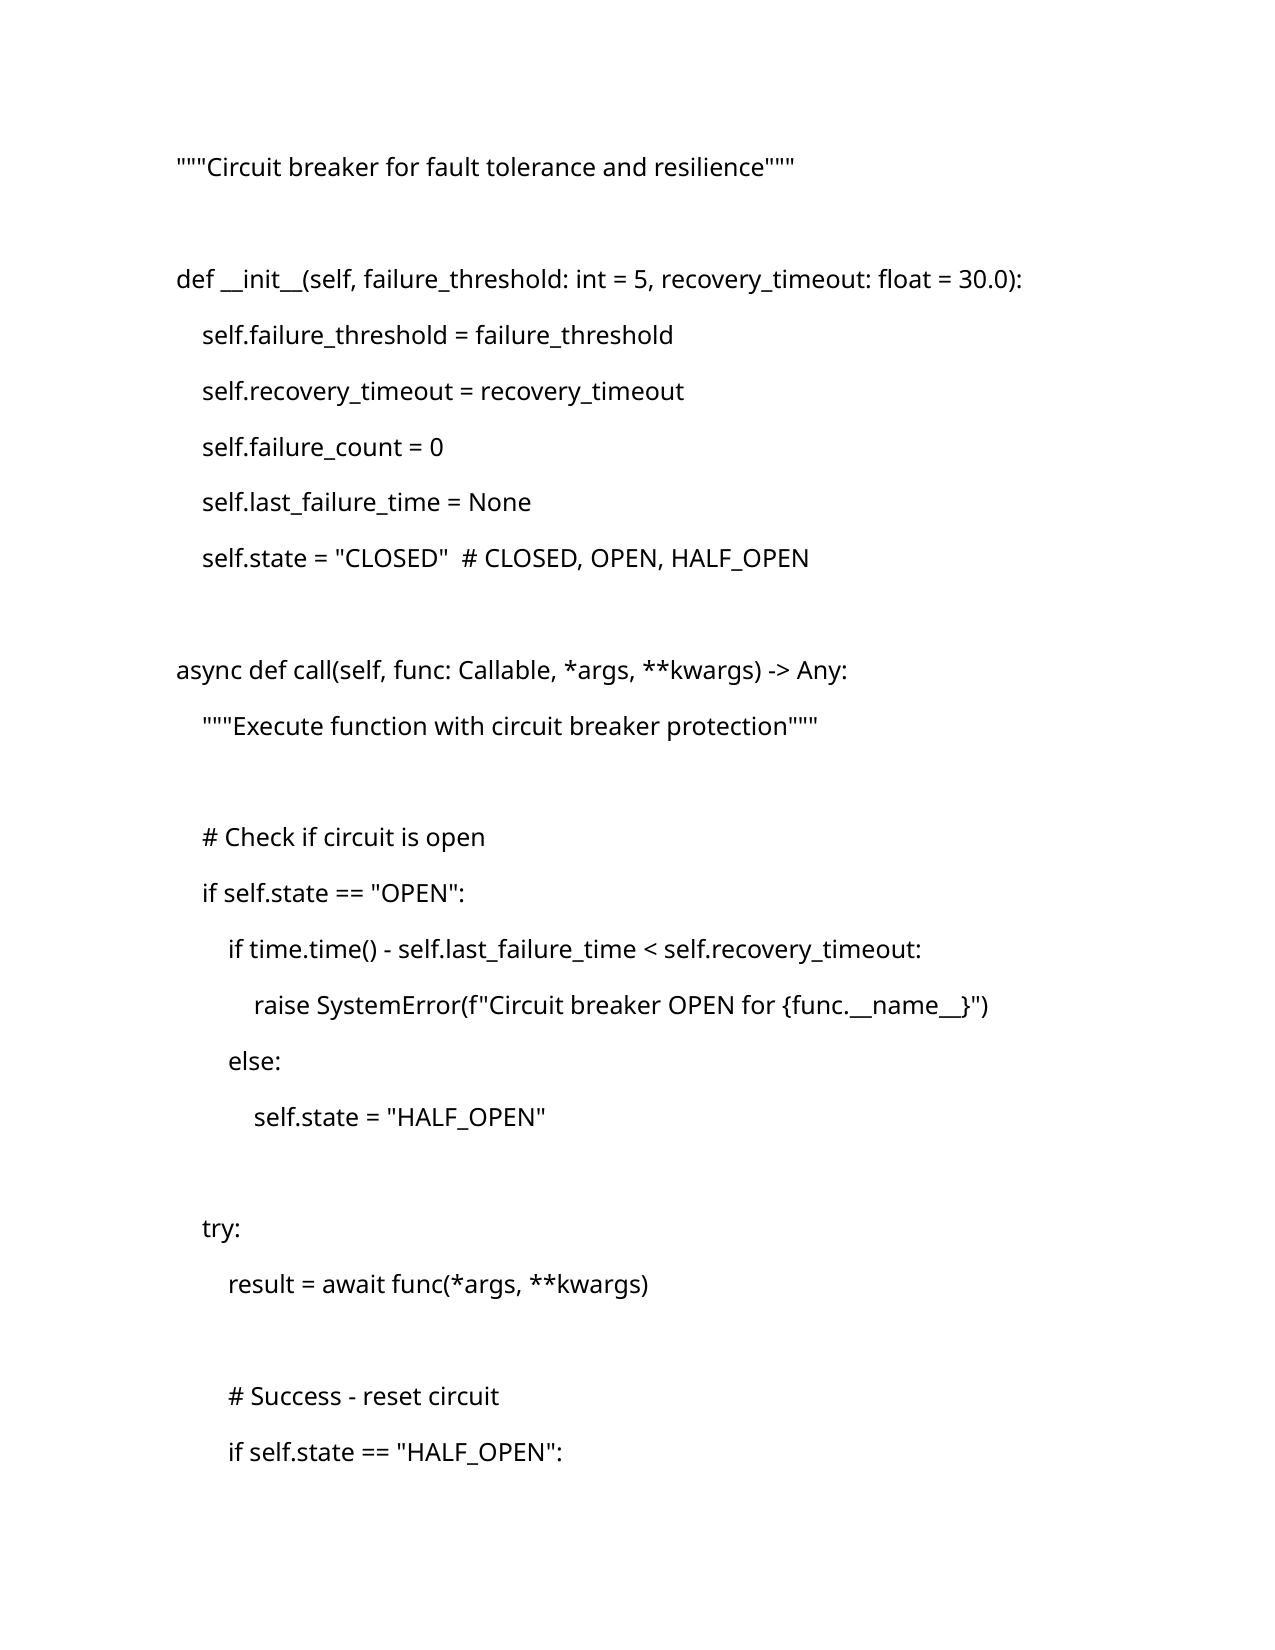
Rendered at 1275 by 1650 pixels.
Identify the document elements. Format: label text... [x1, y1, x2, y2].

text self.last_failure_time = None [150, 485, 1125, 519]
text """Circuit breaker for fault tolerance and resilience""" [150, 150, 1125, 184]
text def __init__(self, failure_threshold: int = 5, recovery_timeout: float = 30.0): [150, 262, 1125, 296]
text """Execute function with circuit breaker protection""" [150, 708, 1125, 742]
text self.failure_count = 0 [150, 429, 1125, 463]
text async def call(self, func: Callable, *args, **kwargs) -> Any: [150, 652, 1125, 687]
text self.state = "HALF_OPEN" [150, 1099, 1125, 1133]
text self.state = "CLOSED" # CLOSED, OPEN, HALF_OPEN [150, 541, 1125, 575]
text self.recovery_timeout = recovery_timeout [150, 373, 1125, 407]
text if self.state == "OPEN": [150, 876, 1125, 910]
text try: [150, 1211, 1125, 1245]
text # Success - reset circuit [150, 1378, 1125, 1412]
text # Check if circuit is open [150, 820, 1125, 854]
text self.failure_threshold = failure_threshold [150, 317, 1125, 352]
text raise SystemError(f"Circuit breaker OPEN for {func.__name__}") [150, 987, 1125, 1022]
text if time.time() - self.last_failure_time < self.recovery_timeout: [150, 932, 1125, 966]
text else: [150, 1043, 1125, 1077]
text result = await func(*args, **kwargs) [150, 1267, 1125, 1301]
text if self.state == "HALF_OPEN": [150, 1434, 1125, 1468]
